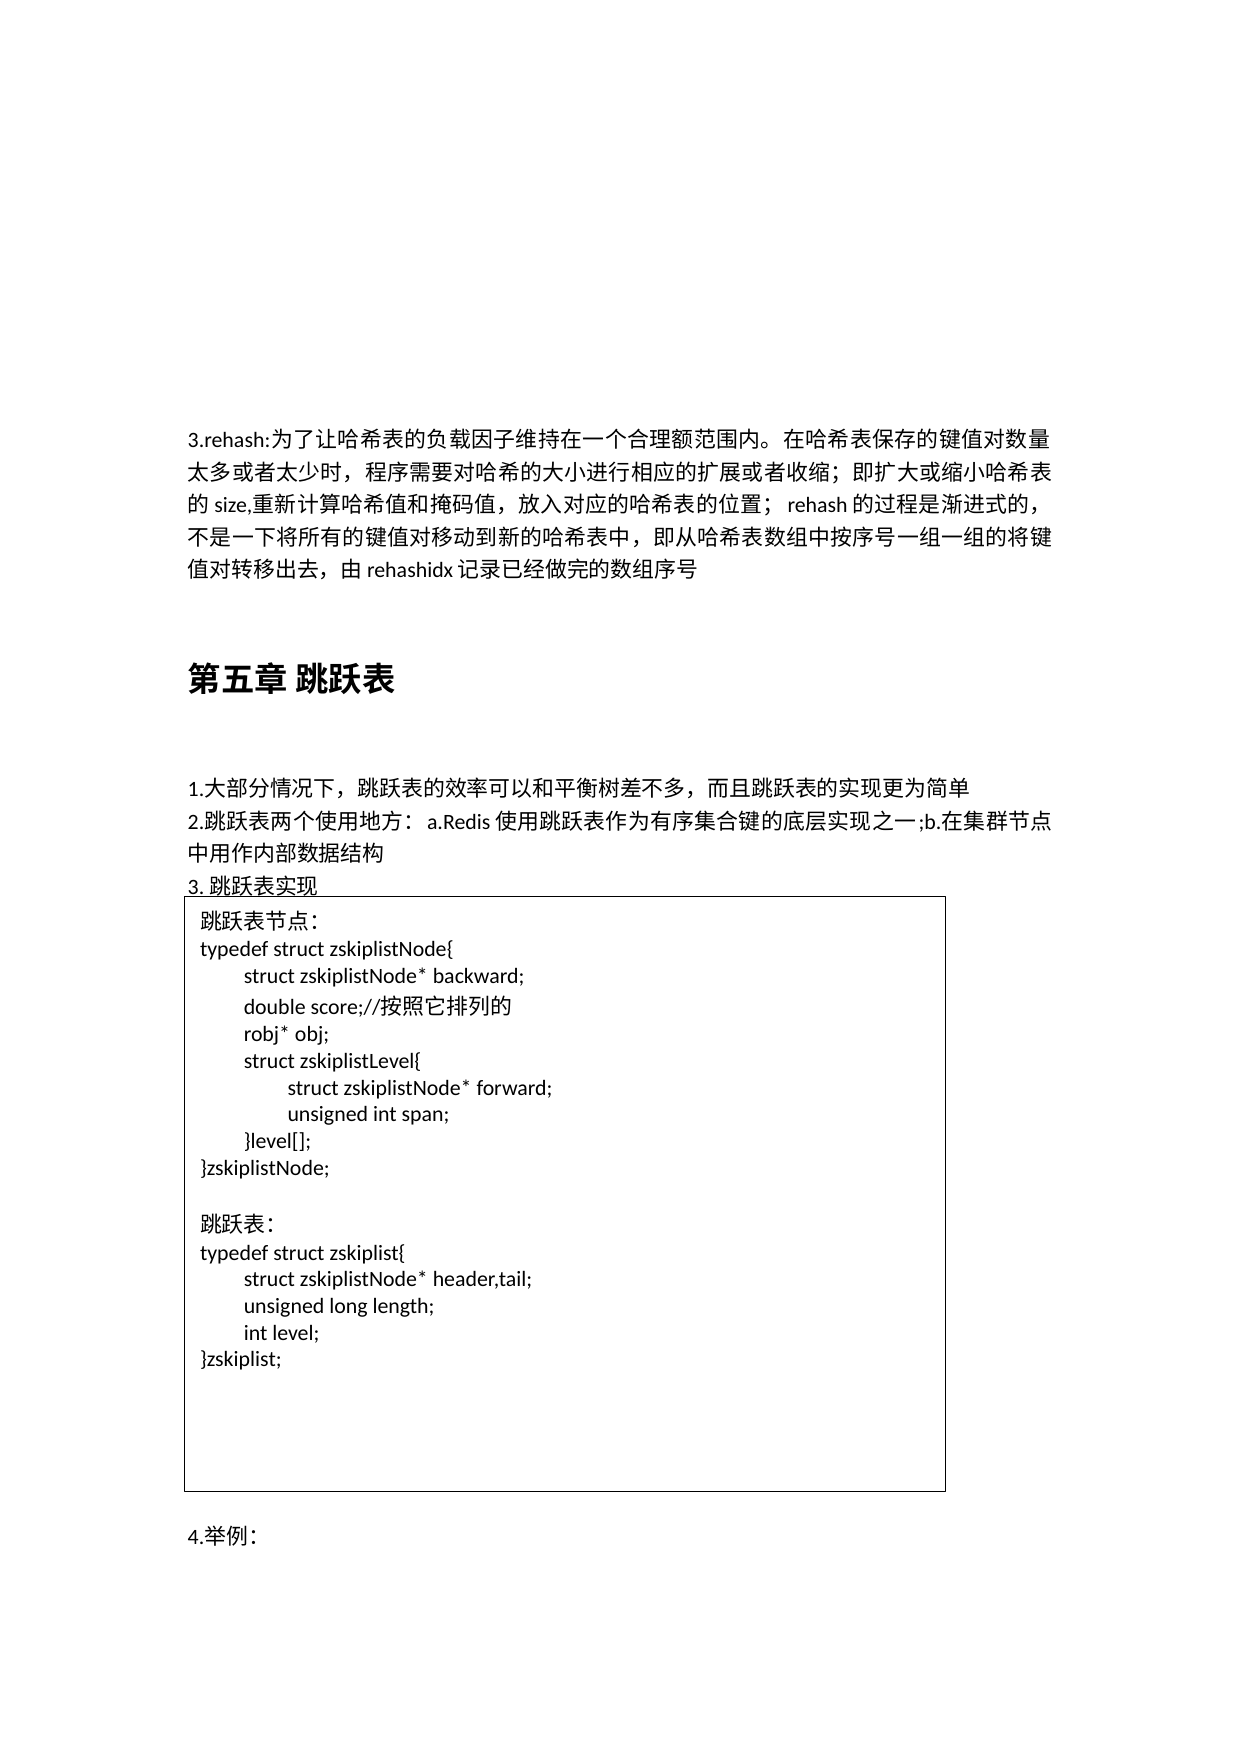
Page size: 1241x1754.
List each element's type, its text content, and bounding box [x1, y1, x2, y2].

list 大部分情况下，跳跃表的效率可以和平衡树差不多，而且跳跃表的实现更为简单 [187, 771, 1053, 803]
list 跳跃表实现 [187, 868, 1053, 901]
subtitle 跳跃表 [187, 644, 1053, 709]
list 举例： [187, 1518, 1053, 1551]
list 跳跃表两个使用地方：a.Redis使用跳跃表作为有序集合键的底层实现之一;b.在集群节点中用作内部数据结构 [187, 803, 1053, 868]
list rehash:为了让哈希表的负载因子维持在一个合理额范围内。在哈希表保存的键值对数量太多或者太少时，程序需要对哈希的大小进行相应的扩展或者收缩；即扩大或缩小哈希表的size,重新计算哈希值和掩码值，放入对应的哈希表的位置；rehash的过程是渐进式的，不是一下将所有的键值对移动到新的哈希表中，即从哈希表数组中按序号一组一组的将键值对转移出去，由rehashidx记录已经做完的数组序号 [187, 422, 1053, 584]
